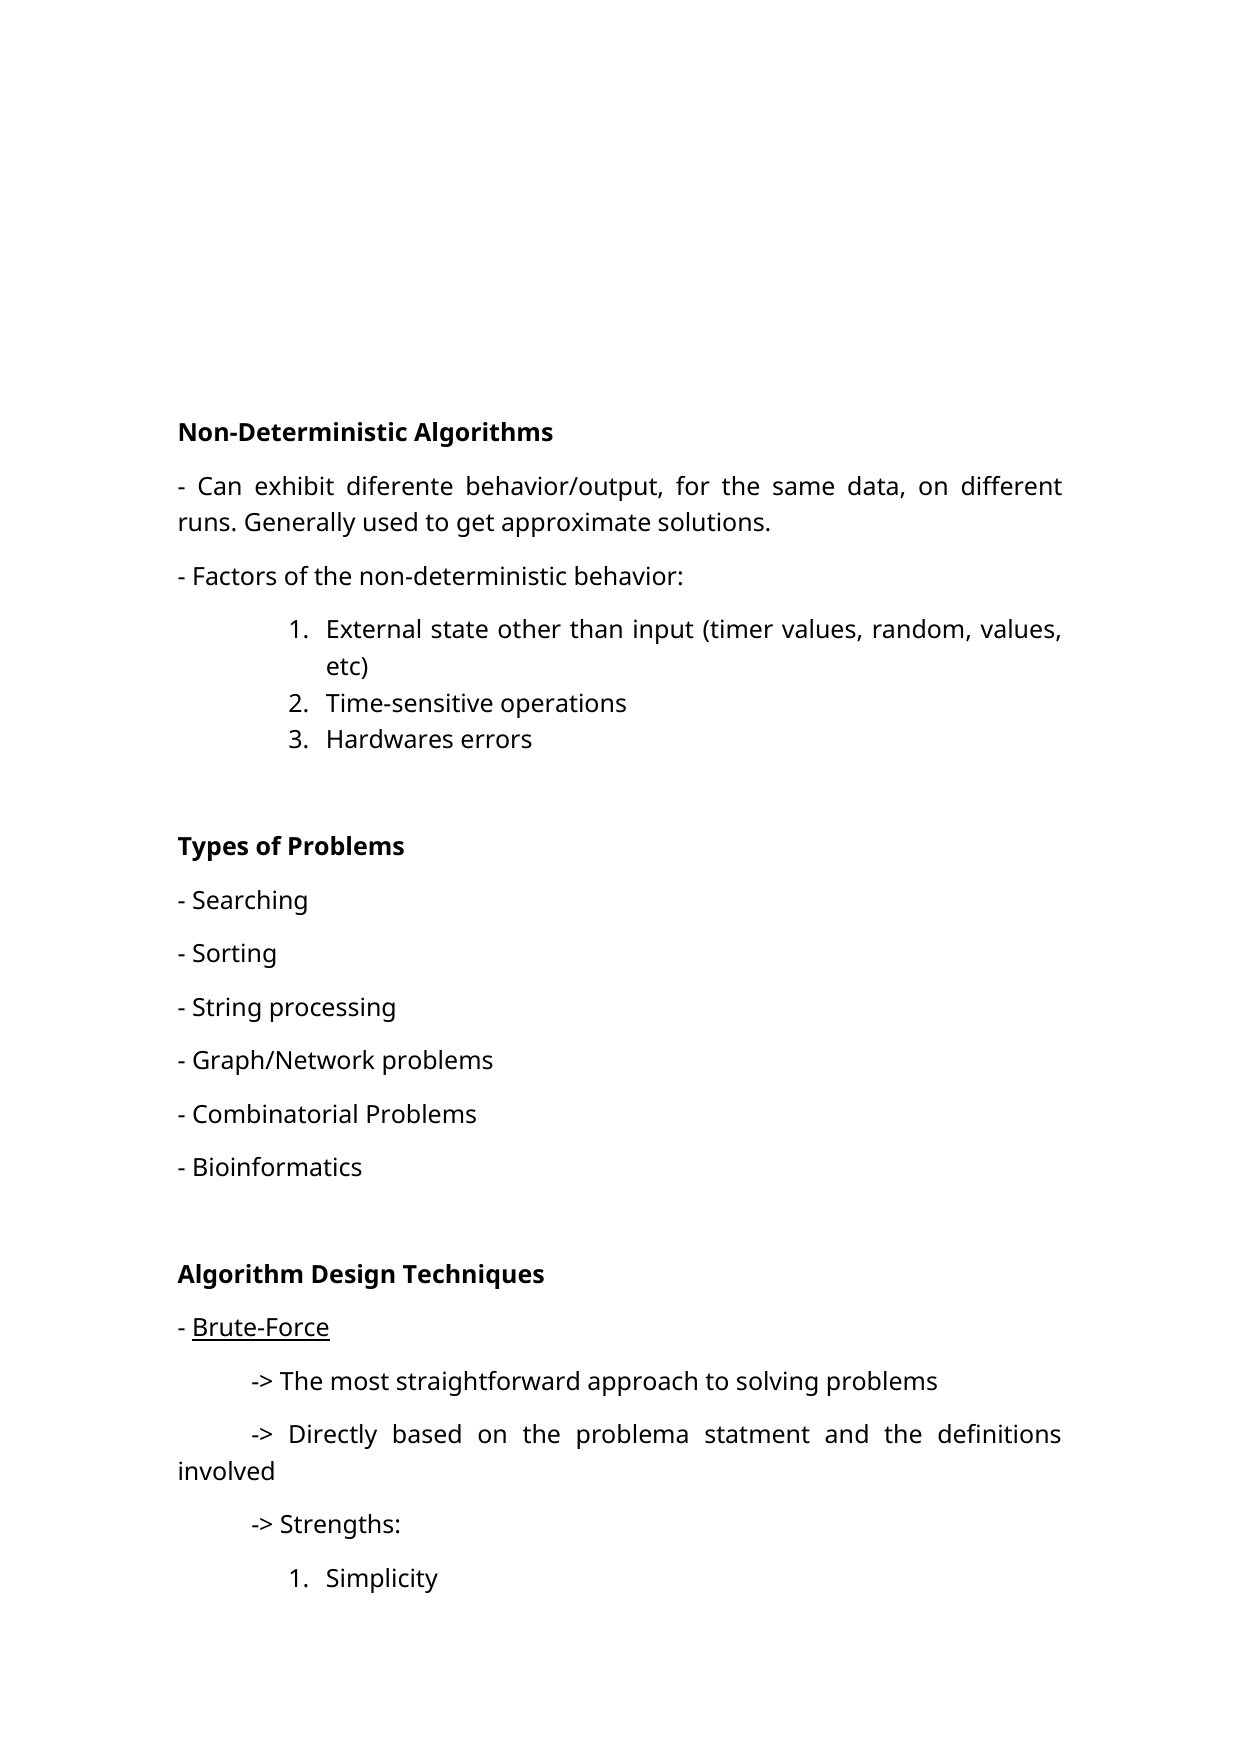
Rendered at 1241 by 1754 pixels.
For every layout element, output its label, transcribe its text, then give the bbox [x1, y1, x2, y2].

list Time-sensitive operations [288, 685, 1063, 719]
text - Can exhibit diferente behavior/output, for the same data, on different runs. Generally used to get approximate solutions. [177, 468, 1063, 539]
text - Combinatorial Problems [177, 1096, 1063, 1130]
text Non-Deterministic Algorithms [177, 415, 1063, 449]
text - Searching [177, 882, 1063, 917]
text - Sorting [177, 936, 1063, 970]
text Types of Problems [177, 829, 1063, 863]
text -> Strengths: [177, 1507, 1063, 1541]
text -> The most straightforward approach to solving problems [177, 1363, 1063, 1397]
text Algorithm Design Techniques [177, 1257, 1063, 1291]
text - String processing [177, 989, 1063, 1023]
text -> Directly based on the problema statment and the definitions involved [177, 1417, 1063, 1488]
text - Graph/Network problems [177, 1043, 1063, 1077]
list Simplicity [288, 1561, 1063, 1594]
text - Brute-Force [177, 1310, 1063, 1344]
text - Bioinformatics [177, 1150, 1063, 1184]
list Hardwares errors [288, 722, 1063, 756]
list External state other than input (timer values, random, values, etc) [288, 612, 1063, 683]
text - Factors of the non-deterministic behavior: [177, 558, 1063, 592]
